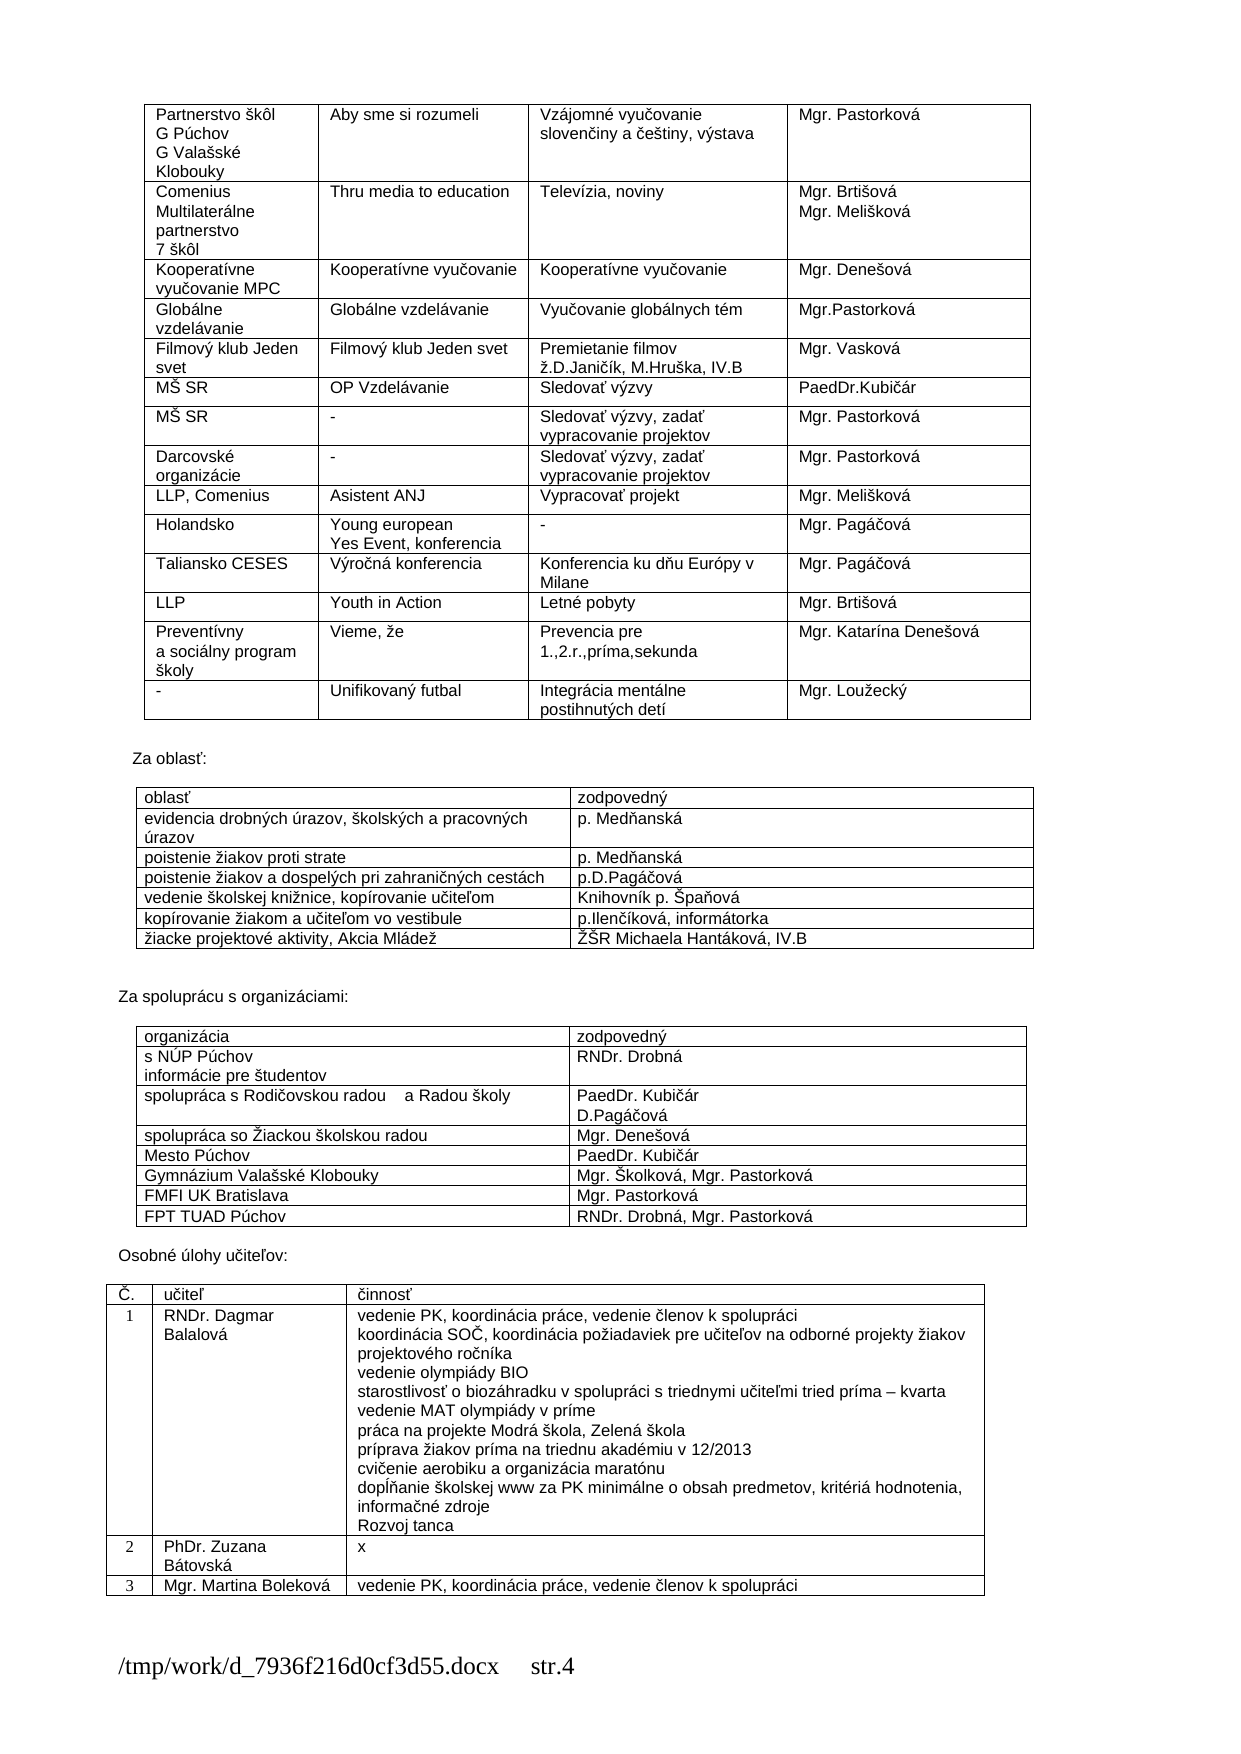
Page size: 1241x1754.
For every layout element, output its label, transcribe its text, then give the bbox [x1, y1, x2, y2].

table_cell Filmový klub Jeden svet [319, 339, 528, 377]
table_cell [153, 1576, 346, 1595]
table_cell Kooperatívne vyučovanie [529, 260, 787, 298]
table_cell vedenie školskej knižnice, kopírovanie učiteľom [137, 888, 570, 907]
table_cell Unifikovaný futbal [319, 681, 528, 719]
table_cell s NÚP Púchov informácie pre študentov [137, 1047, 569, 1085]
table_cell Filmový klub Jeden svet [145, 339, 318, 377]
text Za spoluprácu s organizáciami: [118, 987, 1048, 1006]
table_cell Mgr. Pastorková [788, 105, 1030, 181]
table_header oblasť [137, 788, 570, 807]
table_cell Preventívny a sociálny program školy [145, 622, 318, 680]
table_cell Vieme, že [319, 622, 528, 680]
table_cell Mgr. Melišková [788, 486, 1030, 513]
table_cell RNDr. Drobná, Mgr. Pastorková [570, 1206, 1026, 1226]
table_cell RNDr. Drobná [570, 1047, 1026, 1085]
table_cell Mgr. Brtišová Mgr. Melišková [788, 182, 1030, 259]
table_cell Young european Yes Event, konferencia [319, 515, 528, 553]
table_cell p. Medňanská [571, 809, 1033, 847]
table_cell Knihovník p. Špaňová [571, 888, 1033, 907]
table_header zodpovedný [571, 788, 1033, 807]
table_cell Mgr. Brtišová [788, 593, 1030, 621]
table_cell PaedDr. Kubičár D.Pagáčová [570, 1086, 1026, 1124]
table_cell - [319, 407, 528, 445]
table_cell FPT TUAD Púchov [137, 1206, 569, 1226]
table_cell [347, 1576, 984, 1595]
table_cell Sledovať výzvy, zadať vypracovanie projektov [529, 446, 787, 485]
table_cell Mgr. Pagáčová [788, 554, 1030, 592]
table_cell x [347, 1536, 984, 1575]
table_cell poistenie žiakov a dospelých pri zahraničných cestách [137, 868, 570, 887]
table_cell PhDr. Zuzana Bátovská [153, 1536, 346, 1575]
table_cell Aby sme si rozumeli [319, 105, 528, 181]
table_cell ŽŠR Michaela Hantáková, IV.B [571, 929, 1033, 948]
text Osobné úlohy učiteľov: [118, 1246, 1048, 1265]
table_cell Mesto Púchov [137, 1146, 569, 1165]
table_cell poistenie žiakov proti strate [137, 848, 570, 867]
table_cell Kooperatívne vyučovanie [319, 260, 528, 298]
table_header činnosť [347, 1285, 984, 1304]
table_cell žiacke projektové aktivity, Akcia Mládež [137, 929, 570, 948]
table_cell - [319, 446, 528, 485]
table_cell Globálne vzdelávanie [319, 299, 528, 338]
table_cell spolupráca so Žiackou školskou radou [137, 1126, 569, 1145]
table_cell Globálne vzdelávanie [145, 299, 318, 338]
table_cell Mgr. Pastorková [788, 407, 1030, 445]
table_cell PaedDr. Kubičár [570, 1146, 1026, 1165]
table_cell 1 [107, 1305, 152, 1535]
table_cell FMFI UK Bratislava [137, 1186, 569, 1205]
table_cell Televízia, noviny [529, 182, 787, 259]
table_cell Sledovať výzvy [529, 378, 787, 406]
table_cell Mgr. Denešová [570, 1126, 1026, 1145]
table_cell 3 [107, 1576, 152, 1595]
table_cell Partnerstvo škôl G Púchov G Valašské Klobouky [145, 105, 318, 181]
table_cell Taliansko CESES [145, 554, 318, 592]
table_header učiteľ [153, 1285, 346, 1304]
table_cell Výročná konferencia [319, 554, 528, 592]
table_cell - [145, 681, 318, 719]
table_cell 2 [107, 1536, 152, 1575]
table_cell evidencia drobných úrazov, školských a pracovných úrazov [137, 809, 570, 847]
table_header zodpovedný [570, 1027, 1026, 1046]
table_cell Holandsko [145, 515, 318, 553]
table_cell Mgr. Pastorková [788, 446, 1030, 485]
table_cell Vypracovať projekt [529, 486, 787, 513]
table_cell Mgr. Školková, Mgr. Pastorková [570, 1166, 1026, 1185]
table_cell Sledovať výzvy, zadať vypracovanie projektov [529, 407, 787, 445]
table_cell Vzájomné vyučovanie slovenčiny a češtiny, výstava [529, 105, 787, 181]
table_cell Prevencia pre 1.,2.r.,príma,sekunda [529, 622, 787, 680]
table_cell p. Medňanská [571, 848, 1033, 867]
table_cell Konferencia ku dňu Európy v Milane [529, 554, 787, 592]
table_cell LLP [145, 593, 318, 621]
table_cell PaedDr.Kubičár [788, 378, 1030, 406]
table_cell LLP, Comenius [145, 486, 318, 513]
table_cell Vyučovanie globálnych tém [529, 299, 787, 338]
table_cell spolupráca s Rodičovskou radou a Radou školy [137, 1086, 569, 1124]
table_cell p.Ilenčíková, informátorka [571, 909, 1033, 928]
table_cell Mgr. Pastorková [570, 1186, 1026, 1205]
table_cell Darcovské organizácie [145, 446, 318, 485]
table_cell Mgr.Pastorková [788, 299, 1030, 338]
table_cell Mgr. Pagáčová [788, 515, 1030, 553]
table_header Č. [107, 1285, 152, 1304]
table_cell vedenie PK, koordinácia práce, vedenie členov k spolupráci koordinácia SOČ, koordinácia požiadaviek pre učiteľov na odborné projekty žiakov projektového ročníka vedenie olympiády BIO starostlivosť o biozáhradku v spolupráci s triednymi učiteľmi tried príma – kvarta vedenie MAT olympiády v príme práca na projekte Modrá škola, Zelená škola príprava žiakov príma na triednu akadémiu v 12/2013 cvičenie aerobiku a organizácia maratónu dopĺňanie školskej www za PK minimálne o obsah predmetov, kritériá hodnotenia, informačné zdroje Rozvoj tanca [347, 1305, 984, 1535]
table_cell Mgr. Katarína Denešová [788, 622, 1030, 680]
table_cell MŠ SR [145, 407, 318, 445]
table_cell OP Vzdelávanie [319, 378, 528, 406]
table_cell Kooperatívne vyučovanie MPC [145, 260, 318, 298]
table_cell Mgr. Denešová [788, 260, 1030, 298]
table_cell Premietanie filmov ž.D.Janičík, M.Hruška, IV.B [529, 339, 787, 377]
table_cell Gymnázium Valašské Klobouky [137, 1166, 569, 1185]
table_cell Asistent ANJ [319, 486, 528, 513]
table_cell MŠ SR [145, 378, 318, 406]
table_cell p.D.Pagáčová [571, 868, 1033, 887]
table_cell Letné pobyty [529, 593, 787, 621]
table_cell RNDr. Dagmar Balalová [153, 1305, 346, 1535]
table_cell Integrácia mentálne postihnutých detí [529, 681, 787, 719]
text Za oblasť: [118, 749, 1048, 768]
table_cell Mgr. Vasková [788, 339, 1030, 377]
table_header organizácia [137, 1027, 569, 1046]
table_cell Comenius Multilaterálne partnerstvo 7 škôl [145, 182, 318, 259]
table_cell Youth in Action [319, 593, 528, 621]
table_cell kopírovanie žiakom a učiteľom vo vestibule [137, 909, 570, 928]
table_cell Thru media to education [319, 182, 528, 259]
table_cell Mgr. Loužecký [788, 681, 1030, 719]
table_cell - [529, 515, 787, 553]
